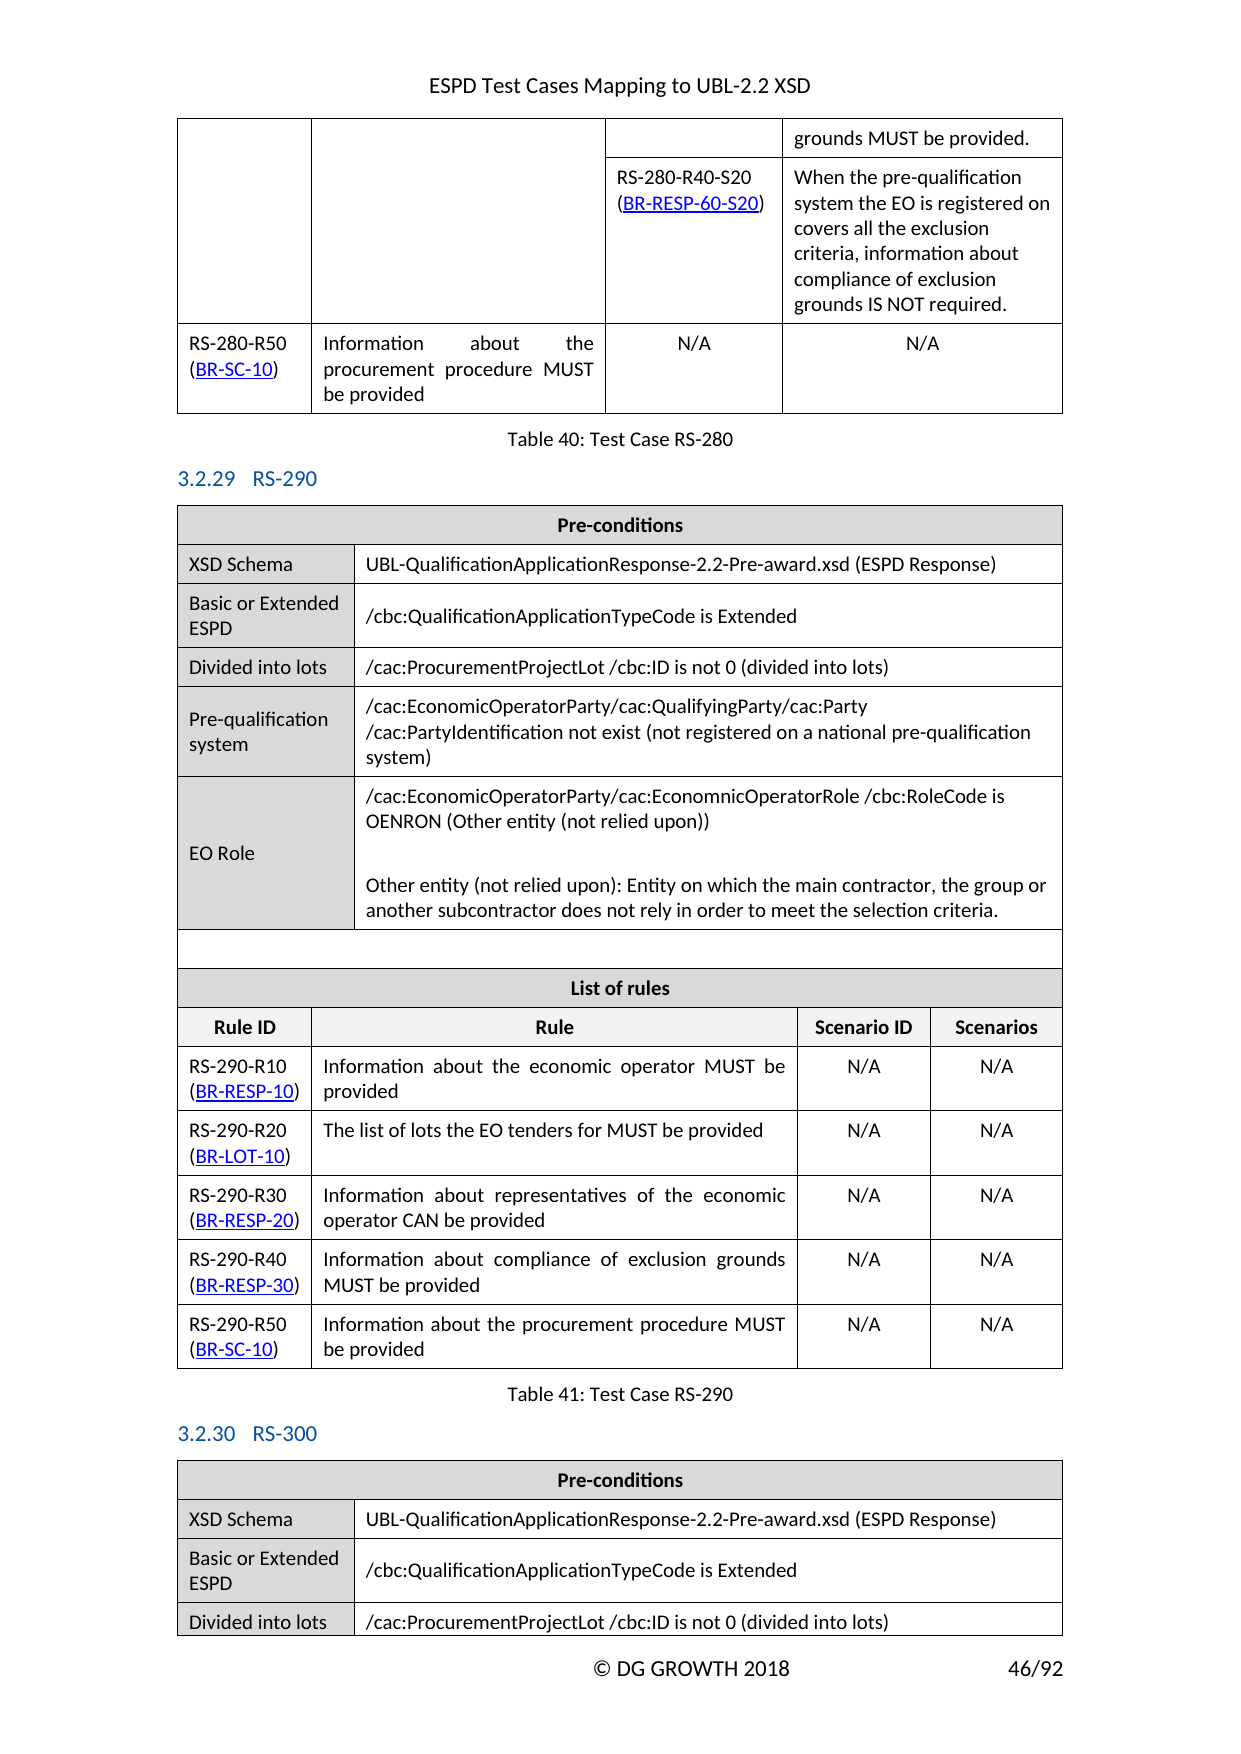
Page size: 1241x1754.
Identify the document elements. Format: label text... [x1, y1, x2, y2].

table_cell N/A [931, 1047, 1062, 1110]
table_cell Information about representatives of the economic operator CAN be provided [312, 1176, 797, 1239]
table_cell N/A [931, 1176, 1062, 1239]
table_cell [178, 930, 1062, 968]
table_cell Information about the procurement procedure MUST be provided [312, 324, 605, 413]
table_cell Rule [312, 1008, 797, 1046]
table_cell Information about the economic operator MUST be provided [312, 1047, 797, 1110]
table_cell N/A [931, 1111, 1062, 1175]
table_cell Rule ID [178, 1008, 311, 1046]
table_cell N/A [798, 1305, 930, 1368]
table_cell EO Role [178, 777, 354, 929]
table_cell N/A [606, 324, 782, 413]
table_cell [355, 1603, 1062, 1635]
text Table 41: Test Case RS-290 [177, 1381, 1063, 1407]
table_cell N/A [798, 1240, 930, 1303]
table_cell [606, 119, 782, 157]
table_cell Basic or Extended ESPD [178, 584, 354, 647]
table_cell Divided into lots [178, 1603, 354, 1635]
table_cell The list of lots the EO tenders for MUST be provided [312, 1111, 797, 1175]
table_cell Information about compliance of exclusion grounds MUST be provided [312, 1240, 797, 1303]
table_cell N/A [798, 1111, 930, 1175]
subtitle RS-290 [177, 464, 1063, 492]
table_cell RS-290-R20 (BR-LOT-10) [178, 1111, 311, 1175]
table_header Pre-conditions [178, 1461, 1062, 1499]
table_cell Pre-qualification system [178, 687, 354, 776]
table_cell /cac:ProcurementProjectLot /cbc:ID is not 0 (divided into lots) [355, 648, 1062, 686]
table_cell When the pre-qualification system the EO is registered on covers all the exclusion criteria, information about compliance of exclusion grounds IS NOT required. [783, 158, 1062, 323]
table_cell N/A [931, 1305, 1062, 1368]
table_cell Information about the procurement procedure MUST be provided [312, 1305, 797, 1368]
table_cell XSD Schema [178, 1500, 354, 1538]
table_cell UBL-QualificationApplicationResponse-2.2-Pre-award.xsd (ESPD Response) [355, 1500, 1062, 1538]
table_cell N/A [798, 1176, 930, 1239]
subtitle RS-300 [177, 1419, 1063, 1447]
table_cell RS-280-R40-S20 (BR-RESP-60-S20) [606, 158, 782, 323]
table_cell RS-280-R50 (BR-SC-10) [178, 324, 311, 413]
table_cell /cac:EconomicOperatorParty/cac:EconomnicOperatorRole /cbc:RoleCode is OENRON (Other entity (not relied upon)) Other entity (not relied upon): Entity on which the main contractor, the group or another subcontractor does not rely in order to meet the selection criteria. [355, 777, 1062, 929]
table_cell Scenario ID [798, 1008, 930, 1046]
table_cell /cac:EconomicOperatorParty/cac:QualifyingParty/cac:Party /cac:PartyIdentification not exist (not registered on a national pre-qualification system) [355, 687, 1062, 776]
table_cell RS-290-R50 (BR-SC-10) [178, 1305, 311, 1368]
table_cell /cbc:QualificationApplicationTypeCode is Extended [355, 584, 1062, 647]
table_header Pre-conditions [178, 506, 1062, 544]
table_cell Divided into lots [178, 648, 354, 686]
table_cell /cbc:QualificationApplicationTypeCode is Extended [355, 1539, 1062, 1602]
table_cell XSD Schema [178, 545, 354, 583]
text Table 40: Test Case RS-280 [177, 426, 1063, 452]
table_cell N/A [798, 1047, 930, 1110]
table_cell Basic or Extended ESPD [178, 1539, 354, 1602]
table_cell RS-290-R10 (BR-RESP-10) [178, 1047, 311, 1110]
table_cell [783, 119, 1062, 157]
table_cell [178, 119, 311, 323]
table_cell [312, 119, 605, 323]
table_cell N/A [931, 1240, 1062, 1303]
table_cell List of rules [178, 969, 1062, 1007]
table_cell UBL-QualificationApplicationResponse-2.2-Pre-award.xsd (ESPD Response) [355, 545, 1062, 583]
table_cell RS-290-R40 (BR-RESP-30) [178, 1240, 311, 1303]
table_cell Scenarios [931, 1008, 1062, 1046]
table_cell RS-290-R30 (BR-RESP-20) [178, 1176, 311, 1239]
table_cell N/A [783, 324, 1062, 413]
